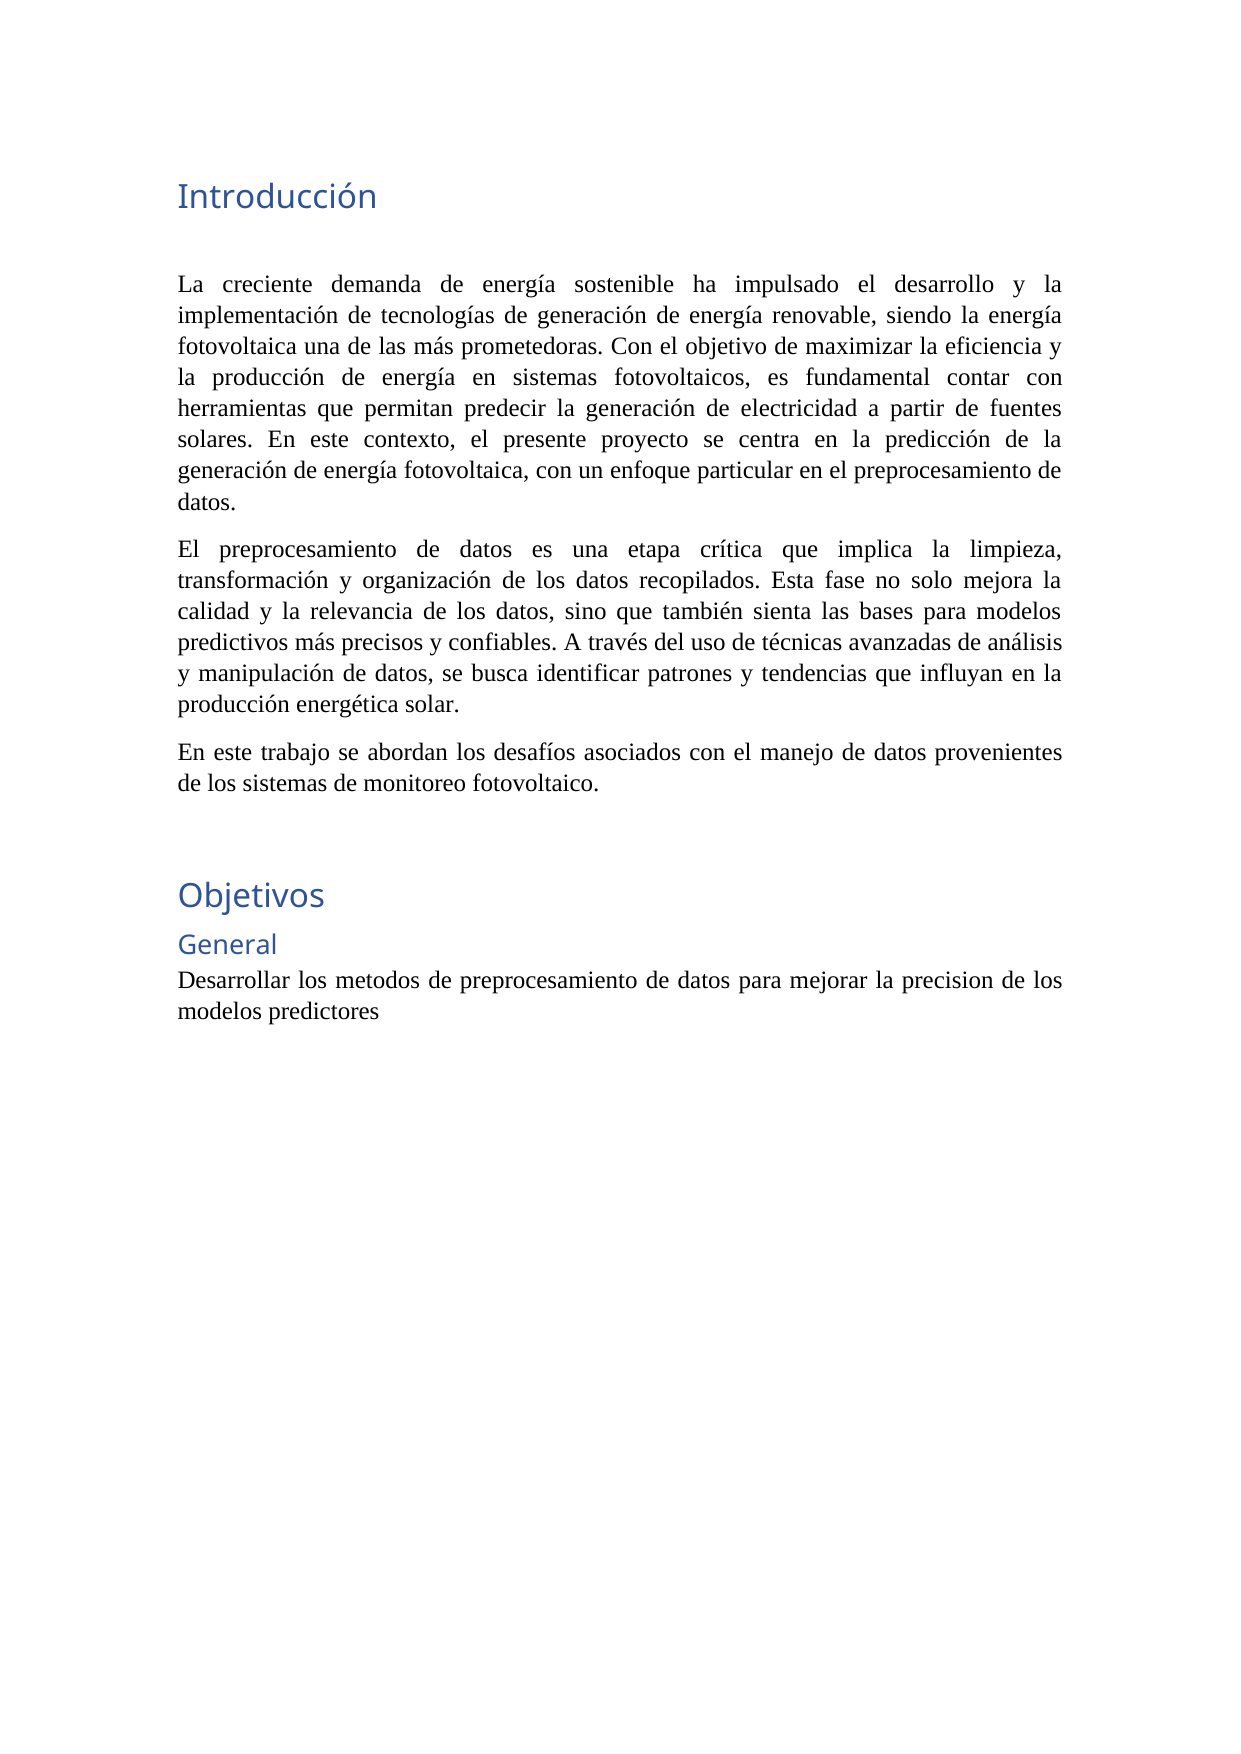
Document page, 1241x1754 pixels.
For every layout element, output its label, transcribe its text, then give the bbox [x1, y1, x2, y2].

subtitle General [177, 925, 1063, 962]
text La creciente demanda de energía sostenible ha impulsado el desarrollo y la implementación de tecnologías de generación de energía renovable, siendo la energía fotovoltaica una de las más prometedoras. Con el objetivo de maximizar la eficiencia y la producción de energía en sistemas fotovoltaicos, es fundamental contar con herramientas que permitan predecir la generación de electricidad a partir de fuentes solares. En este contexto, el presente proyecto se centra en la predicción de la generación de energía fotovoltaica, con un enfoque particular en el preprocesamiento de datos. [177, 269, 1063, 515]
text Desarrollar los metodos de preprocesamiento de datos para mejorar la precision de los modelos predictores [177, 965, 1063, 1025]
subtitle Objetivos [177, 872, 1063, 917]
subtitle Introducción [177, 173, 1063, 218]
text En este trabajo se abordan los desafíos asociados con el manejo de datos provenientes de los sistemas de monitoreo fotovoltaico. [177, 737, 1063, 797]
text El preprocesamiento de datos es una etapa crítica que implica la limpieza, transformación y organización de los datos recopilados. Esta fase no solo mejora la calidad y la relevancia de los datos, sino que también sienta las bases para modelos predictivos más precisos y confiables. A través del uso de técnicas avanzadas de análisis y manipulación de datos, se busca identificar patrones y tendencias que influyan en la producción energética solar. [177, 534, 1063, 718]
